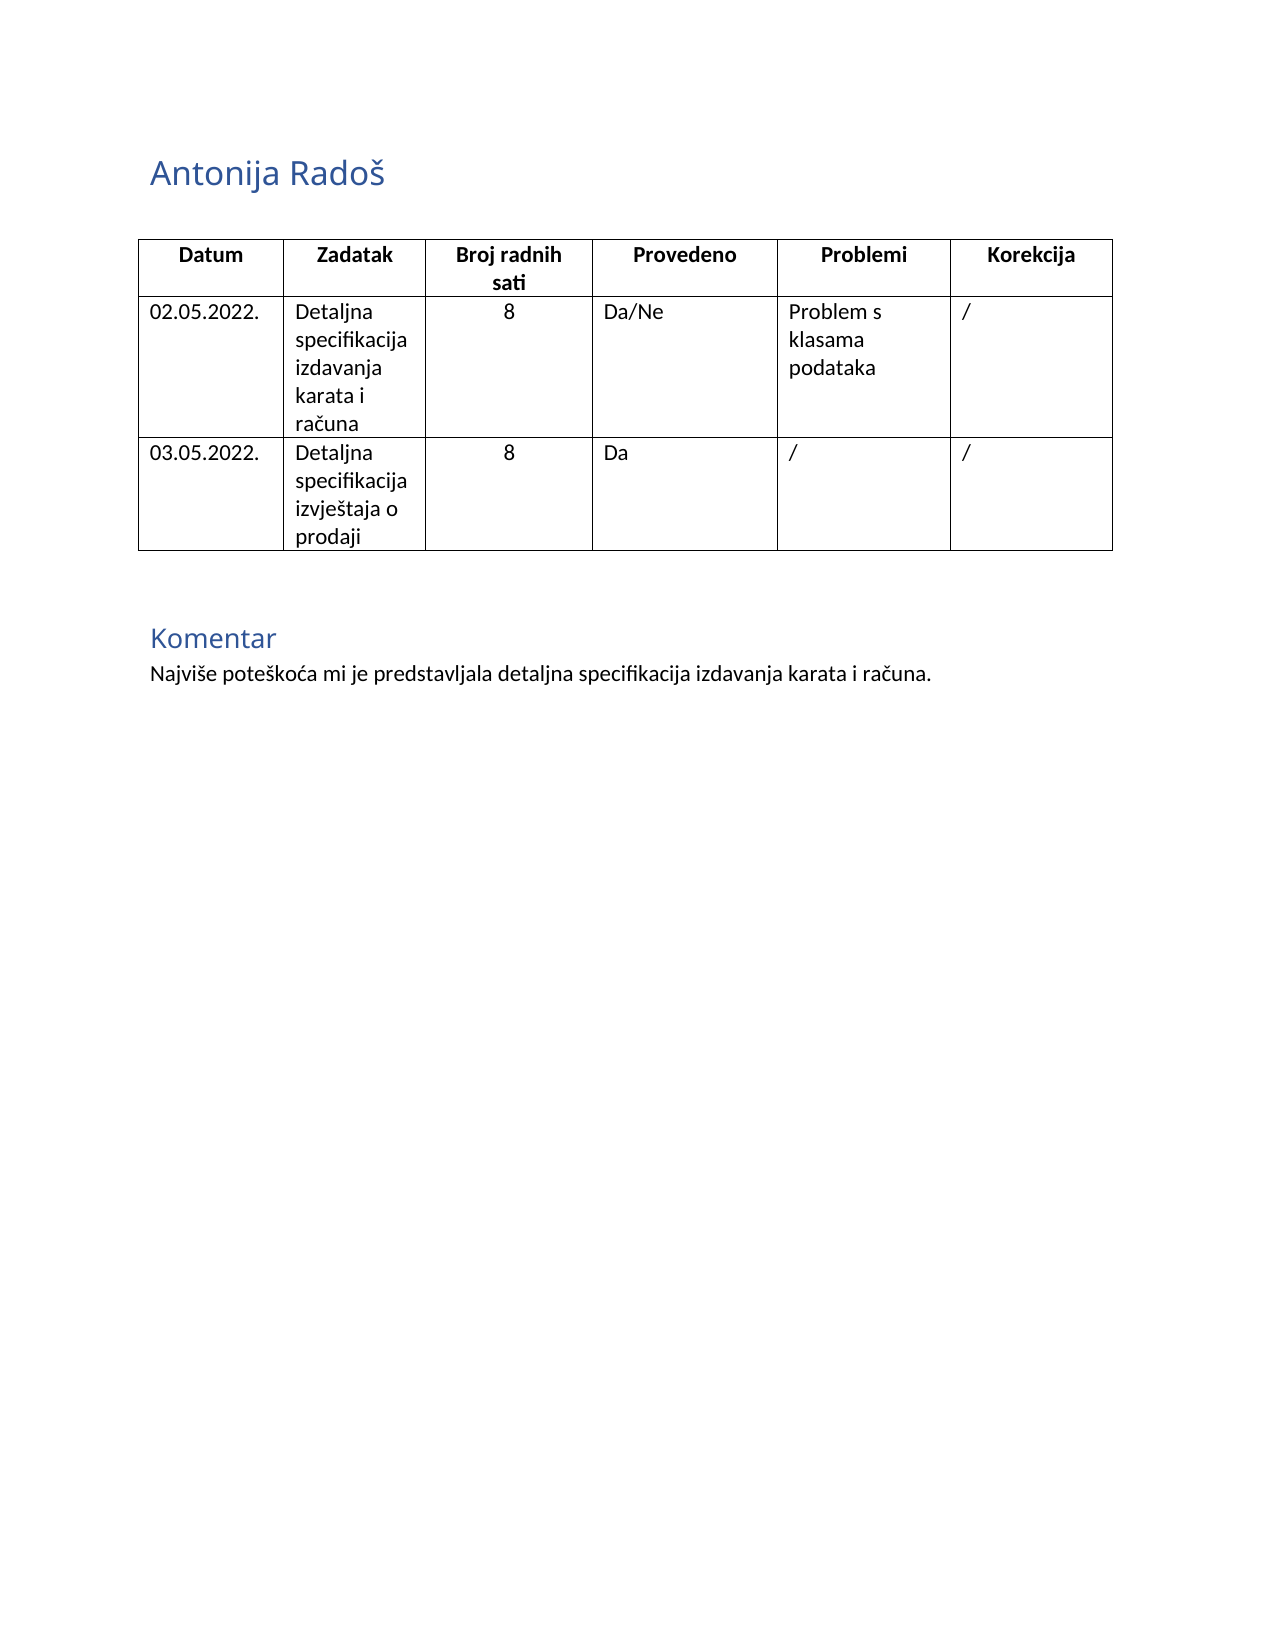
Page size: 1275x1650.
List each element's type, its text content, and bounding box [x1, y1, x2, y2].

subtitle Komentar [150, 619, 1125, 656]
table_header Problemi [778, 240, 950, 296]
table_cell 02.05.2022. [139, 297, 283, 437]
table_header Provedeno [593, 240, 777, 296]
table_cell 8 [426, 297, 592, 437]
table_header Datum [139, 240, 283, 296]
table_cell Da [593, 438, 777, 550]
table_cell Problem s klasama podataka [778, 297, 950, 437]
table_cell Da/Ne [593, 297, 777, 437]
table_cell 03.05.2022. [139, 438, 283, 550]
table_cell Detaljna specifikacija izdavanja karata i računa [284, 297, 425, 437]
table_cell Detaljna specifikacija izvještaja o prodaji [284, 438, 425, 550]
table_header Zadatak [284, 240, 425, 296]
table_cell / [951, 438, 1112, 550]
text Najviše poteškoća mi je predstavljala detaljna specifikacija izdavanja karata i računa. [150, 659, 1125, 687]
table_cell / [951, 297, 1112, 437]
table_header Broj radnih sati [426, 240, 592, 296]
table_cell / [778, 438, 950, 550]
table_header Korekcija [951, 240, 1112, 296]
subtitle Antonija Radoš [150, 150, 1125, 195]
table_cell 8 [426, 438, 592, 550]
